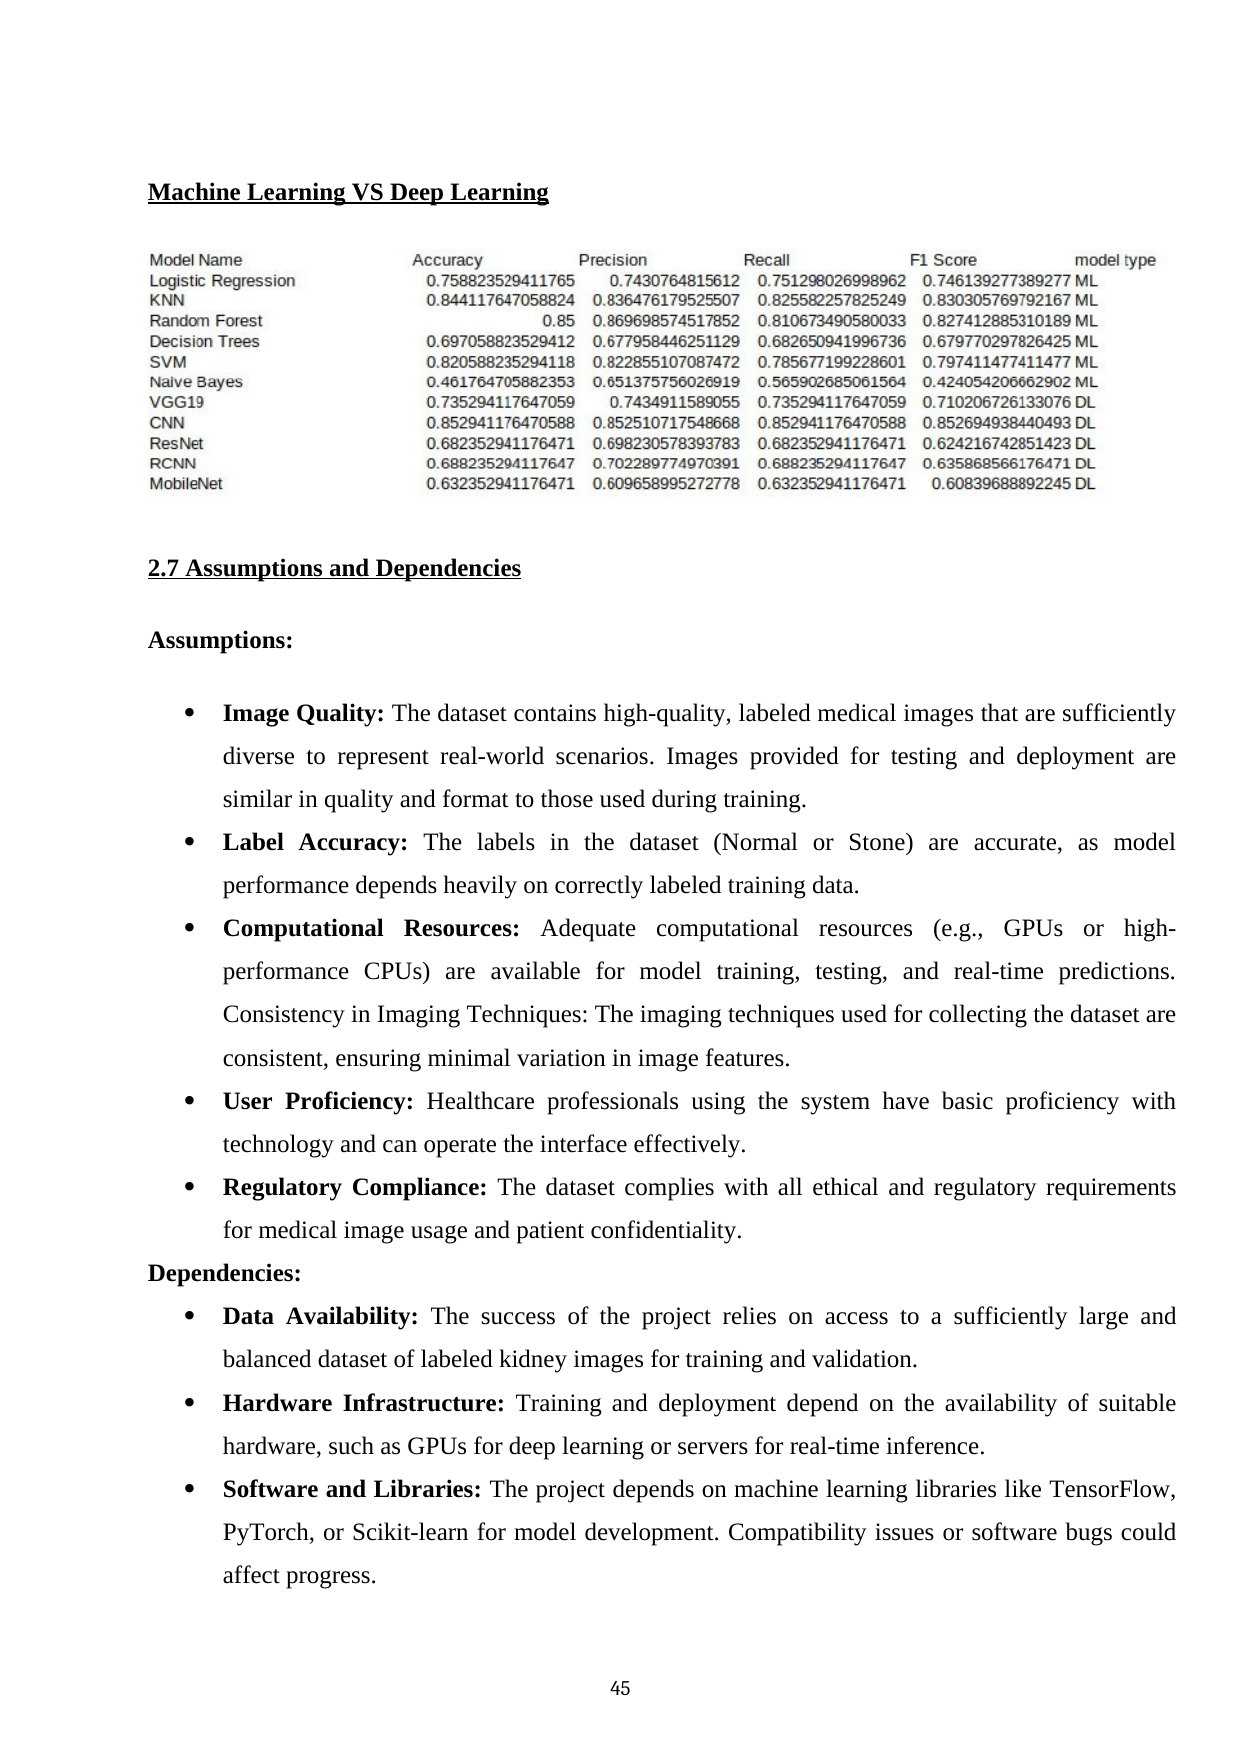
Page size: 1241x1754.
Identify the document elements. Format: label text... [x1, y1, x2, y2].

list Data Availability: The success of the project relies on access to a sufficiently large and balanced dataset of labeled kidney images for training and validation. [185, 1301, 1177, 1373]
list Software and Libraries: The project depends on machine learning libraries like TensorFlow, PyTorch, or Scikit-learn for model development. Compatibility issues or software bugs could affect progress. [185, 1474, 1177, 1589]
text 2.7 Assumptions and Dependencies [148, 553, 1177, 582]
list Hardware Infrastructure: Training and deployment depend on the availability of suitable hardware, such as GPUs for deep learning or servers for real-time inference. [185, 1388, 1177, 1459]
list Dependencies: [148, 1258, 1177, 1287]
list Label Accuracy: The labels in the dataset (Normal or Stone) are accurate, as model performance depends heavily on correctly labeled training data. [185, 827, 1177, 899]
list Computational Resources: Adequate computational resources (e.g., GPUs or high-performance CPUs) are available for model training, testing, and real-time predictions. Consistency in Imaging Techniques: The imaging techniques used for collecting the dataset are consistent, ensuring minimal variation in image features. [185, 913, 1177, 1071]
text Machine Learning VS Deep Learning [148, 177, 1177, 206]
picture [147, 249, 1178, 510]
text Assumptions: [148, 625, 1177, 654]
list User Proficiency: Healthcare professionals using the system have basic proficiency with technology and can operate the interface effectively. [185, 1086, 1177, 1158]
list Regulatory Compliance: The dataset complies with all ethical and regulatory requirements for medical image usage and patient confidentiality. [185, 1172, 1177, 1244]
list Image Quality: The dataset contains high-quality, labeled medical images that are sufficiently diverse to represent real-world scenarios. Images provided for testing and deployment are similar in quality and format to those used during training. [185, 698, 1177, 813]
